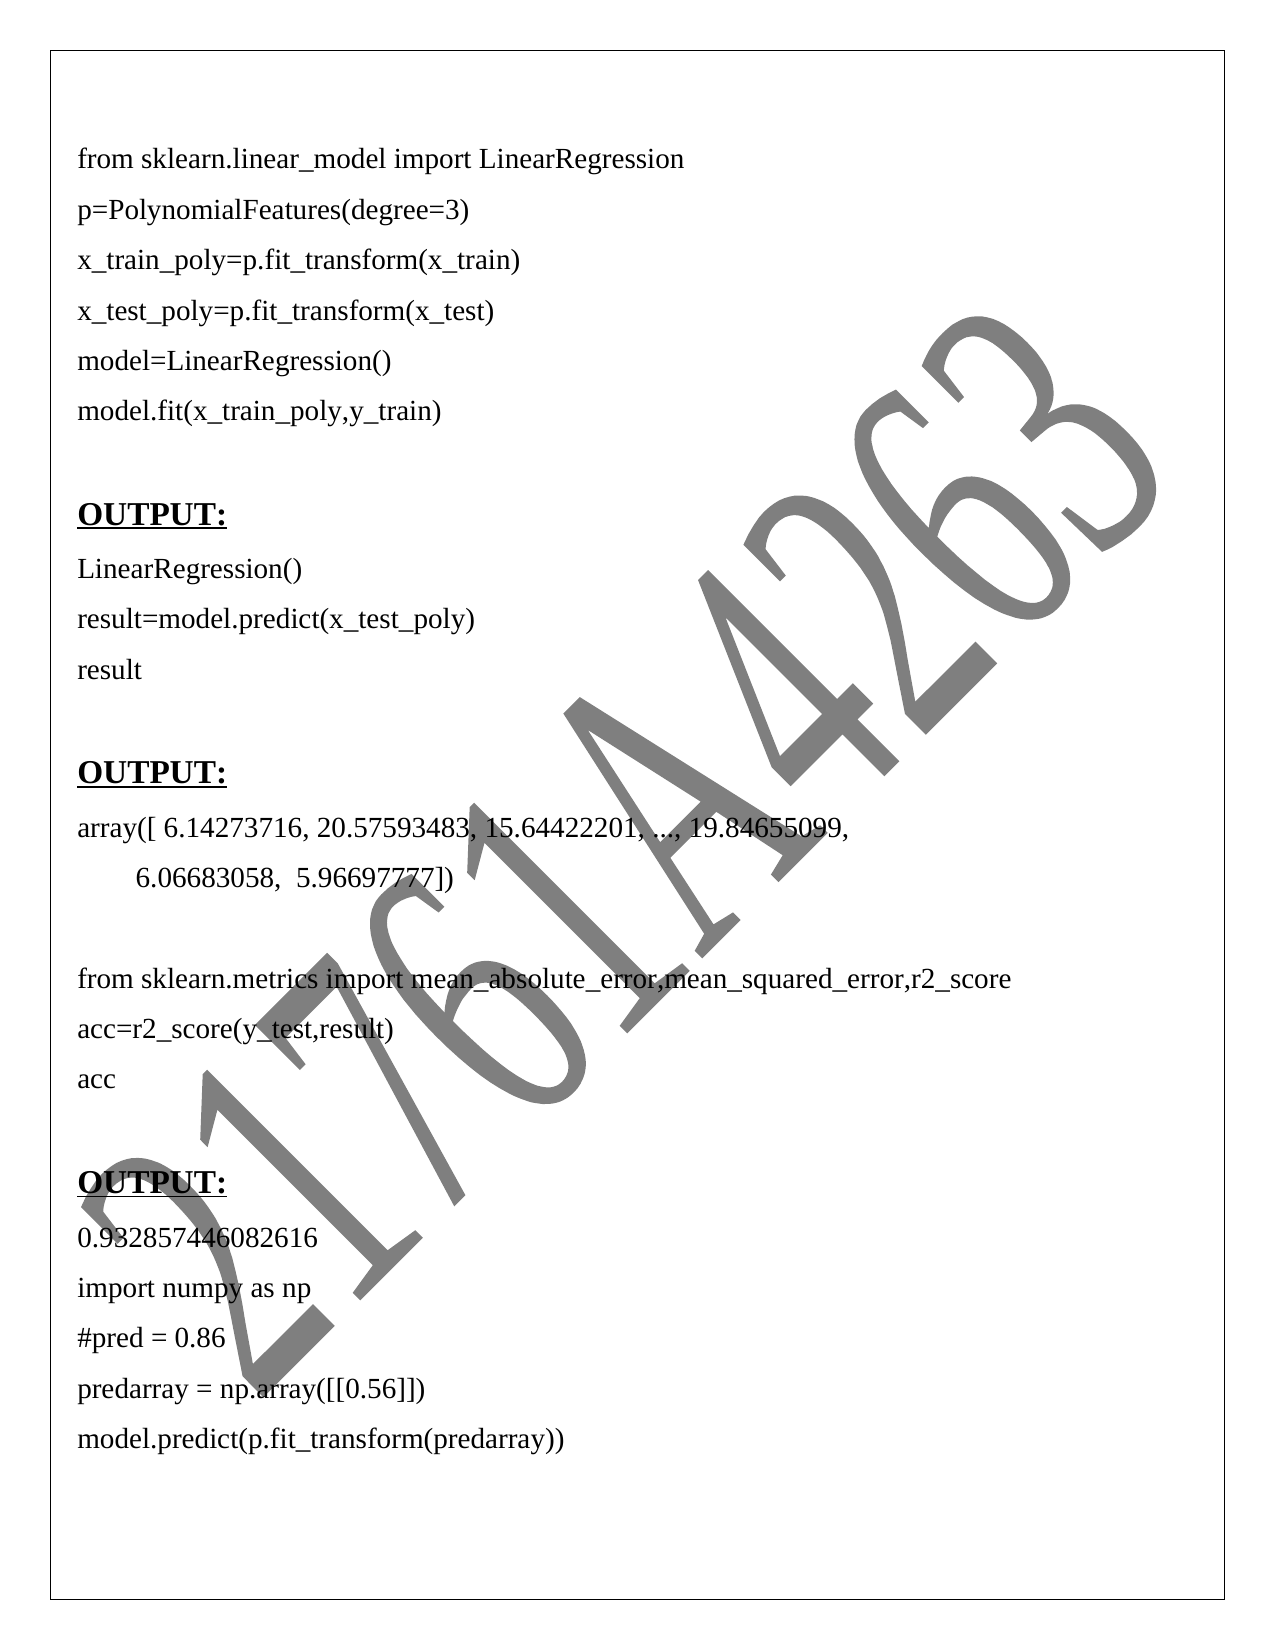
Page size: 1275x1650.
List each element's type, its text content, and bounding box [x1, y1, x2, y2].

text OUTPUT: [77, 753, 1175, 791]
text import numpy as np [77, 1270, 1175, 1304]
text 0.932857446082616 [77, 1220, 1175, 1253]
text result [77, 652, 1175, 686]
text p=PolynomialFeatures(degree=3) [77, 192, 1175, 226]
text OUTPUT: [77, 1162, 1175, 1201]
text LinearRegression() [77, 551, 1175, 585]
text acc=r2_score(y_test,result) [77, 1011, 1175, 1045]
text predarray = np.array([[0.56]]) [77, 1371, 1175, 1404]
text model.fit(x_train_poly,y_train) [77, 393, 1175, 427]
text model=LinearRegression() [77, 343, 1175, 376]
text result=model.predict(x_test_poly) [77, 602, 1175, 635]
text from sklearn.metrics import mean_absolute_error,mean_squared_error,r2_score [77, 961, 1175, 994]
text 6.06683058, 5.96697777]) [77, 860, 1175, 894]
text array([ 6.14273716, 20.57593483, 15.64422201, ..., 19.84655099, [77, 810, 1175, 844]
text from sklearn.linear_model import LinearRegression [77, 142, 1175, 175]
text acc [77, 1062, 1175, 1095]
text x_train_poly=p.fit_transform(x_train) [77, 242, 1175, 276]
text OUTPUT: [77, 494, 1175, 532]
text x_test_poly=p.fit_transform(x_test) [77, 293, 1175, 326]
text #pred = 0.86 [77, 1320, 1175, 1354]
text model.predict(p.fit_transform(predarray)) [77, 1421, 1175, 1454]
